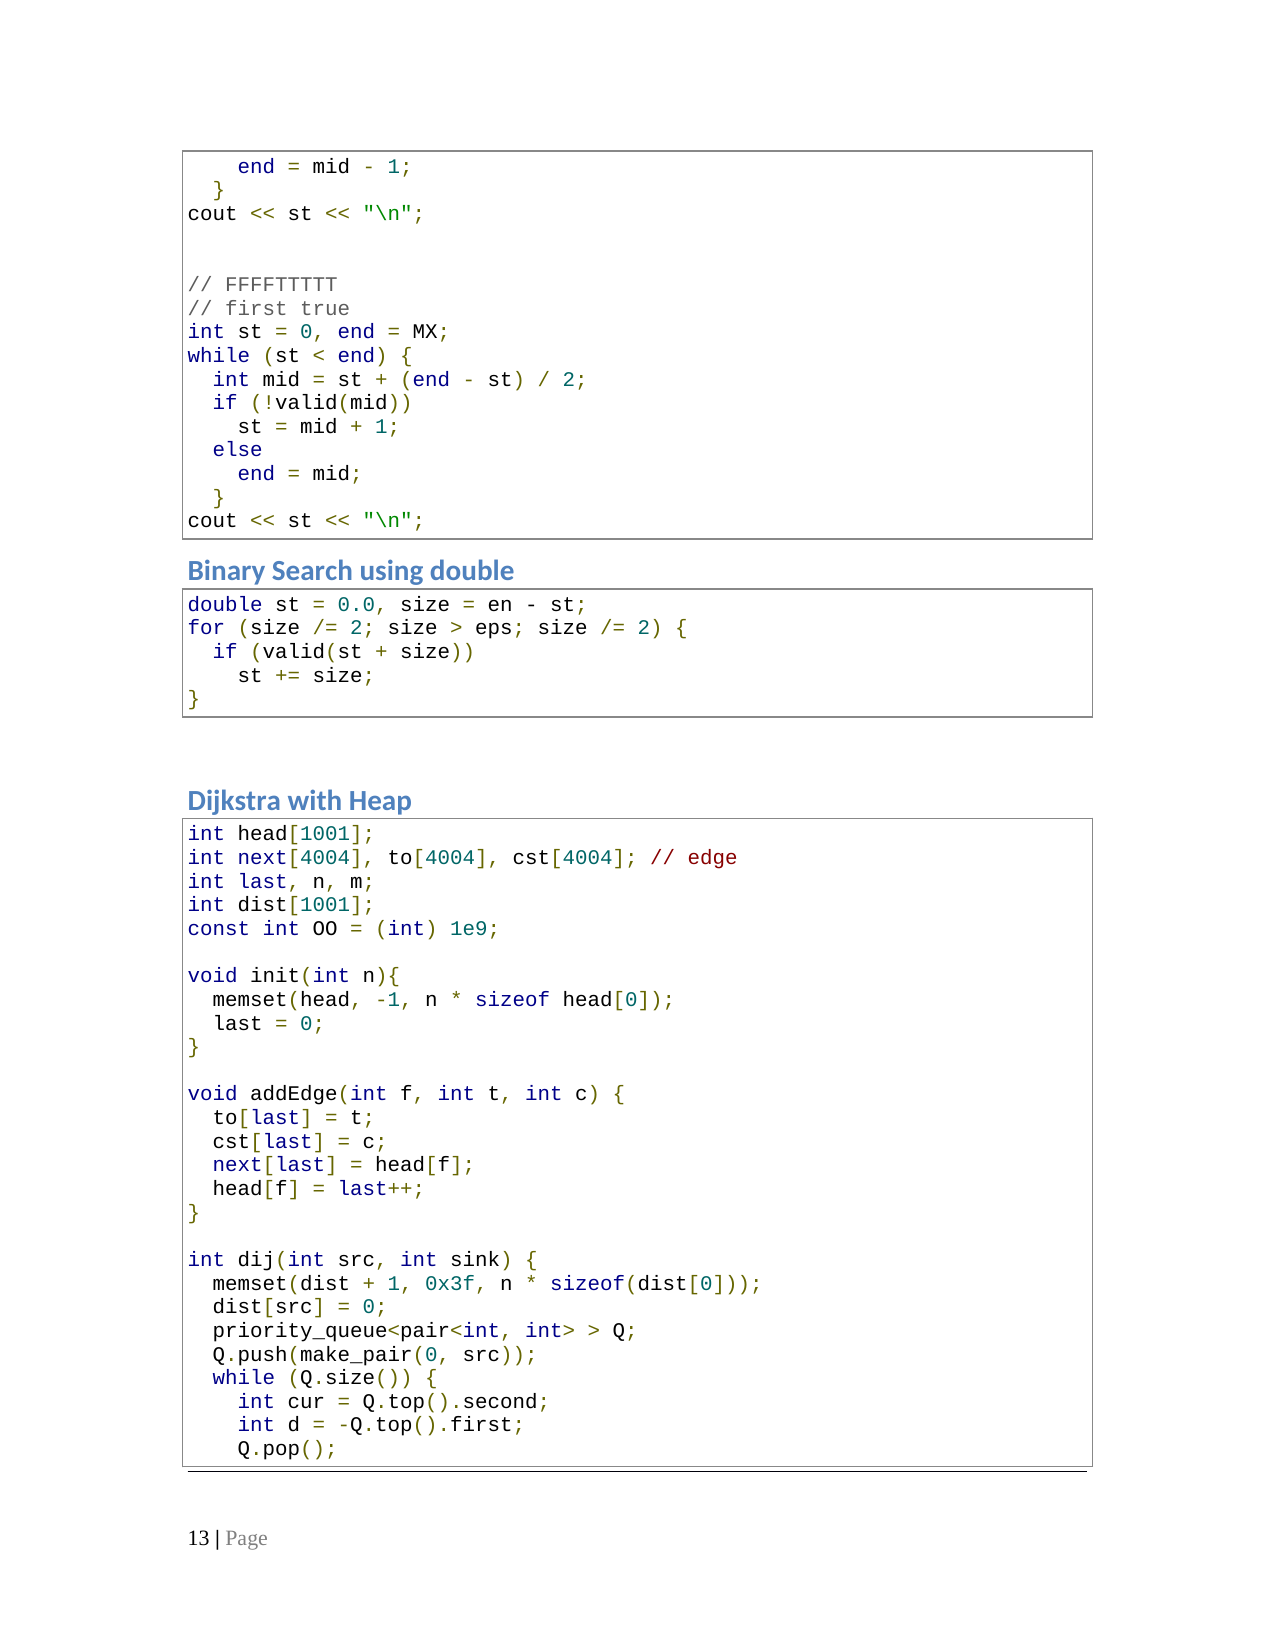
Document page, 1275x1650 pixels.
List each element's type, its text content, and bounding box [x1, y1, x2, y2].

text int last, n, m; [187, 871, 1087, 894]
text while (Q.size()) { [187, 1367, 1087, 1391]
text st += size; [187, 664, 1087, 682]
text cout << st << "\n"; [187, 203, 1087, 227]
text priority_queue<pair<int, int> > Q; [187, 1320, 1087, 1343]
text Q.pop(); [183, 1432, 1092, 1466]
text if (valid(st + size)) [187, 641, 1087, 664]
text int mid = st + (end - st) / 2; [187, 368, 1087, 392]
text // FFFFTTTTT [187, 274, 1087, 298]
text void addEdge(int f, int t, int c) { [187, 1083, 1087, 1107]
text int dij(int src, int sink) { [187, 1249, 1087, 1273]
text memset(dist + 1, 0x3f, n * sizeof(dist[0])); [187, 1273, 1087, 1296]
text st = mid + 1; [187, 416, 1087, 439]
text int dist[1001]; [187, 894, 1087, 918]
text int st = 0, end = MX; [187, 321, 1087, 345]
text else [187, 439, 1087, 463]
subtitle Dijkstra with Heap [187, 782, 1087, 818]
text if (!valid(mid)) [187, 392, 1087, 416]
text double st = 0.0, size = en - st; [183, 590, 1092, 617]
text end = mid; [187, 463, 1087, 487]
text } [187, 179, 1087, 203]
text dist[src] = 0; [187, 1296, 1087, 1320]
text while (st < end) { [187, 345, 1087, 368]
text memset(head, -1, n * sizeof head[0]); [187, 989, 1087, 1012]
text next[last] = head[f]; [187, 1154, 1087, 1178]
text for (size /= 2; size > eps; size /= 2) { [187, 617, 1087, 641]
text } [183, 682, 1092, 716]
text void init(int n){ [187, 965, 1087, 989]
text end = mid - 1; [183, 152, 1092, 179]
text // first true [187, 298, 1087, 321]
text int cur = Q.top().second; [187, 1391, 1087, 1414]
text } [187, 1202, 1087, 1225]
text last = 0; [187, 1012, 1087, 1036]
text int d = -Q.top().first; [187, 1414, 1087, 1432]
text to[last] = t; [187, 1107, 1087, 1131]
text cout << st << "\n"; [183, 505, 1092, 538]
text int head[1001]; [183, 819, 1092, 847]
text } [187, 487, 1087, 505]
subtitle Binary Search using double [187, 552, 1087, 588]
text const int OO = (int) 1e9; [187, 918, 1087, 942]
text Q.push(make_pair(0, src)); [187, 1343, 1087, 1367]
text head[f] = last++; [187, 1178, 1087, 1202]
text cst[last] = c; [187, 1131, 1087, 1154]
text } [187, 1036, 1087, 1060]
text int next[4004], to[4004], cst[4004]; // edge [187, 847, 1087, 871]
